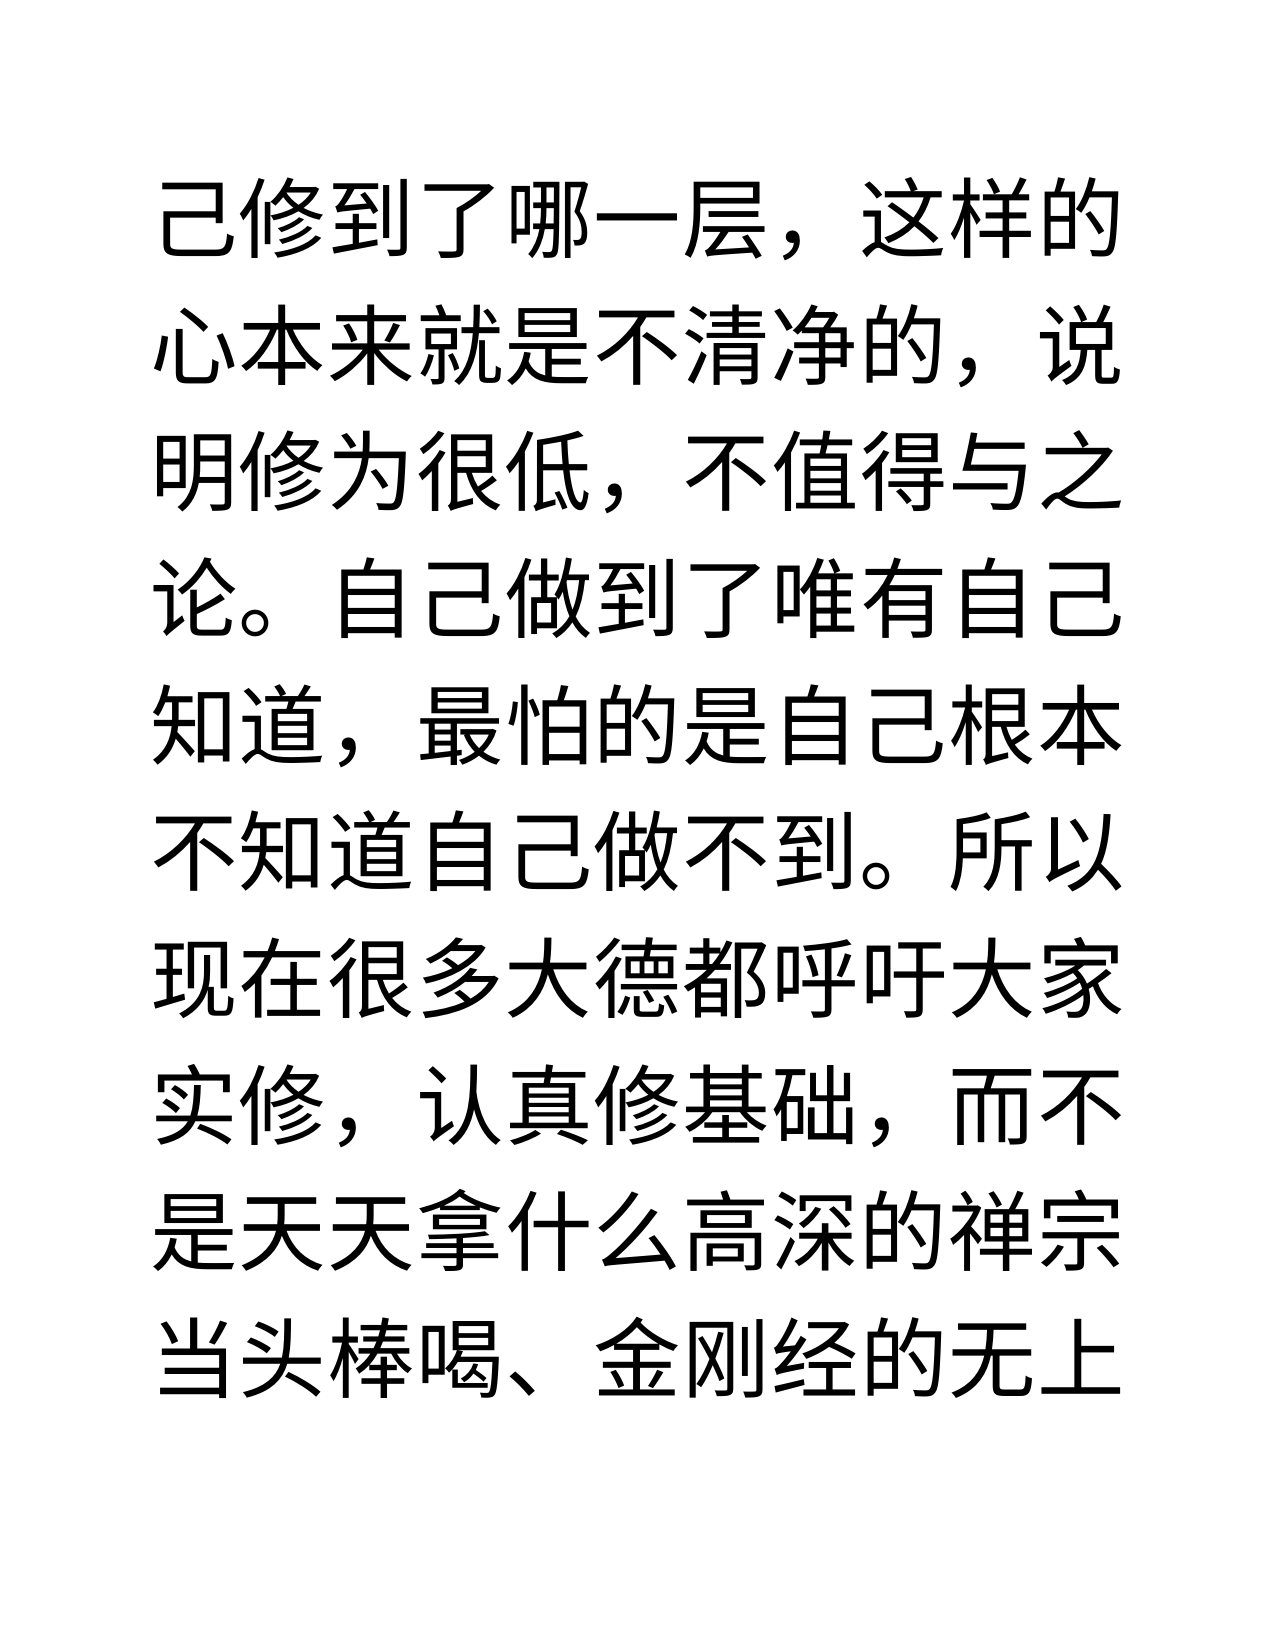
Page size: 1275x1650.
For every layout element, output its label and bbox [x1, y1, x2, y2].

text [150, 150, 1125, 1417]
